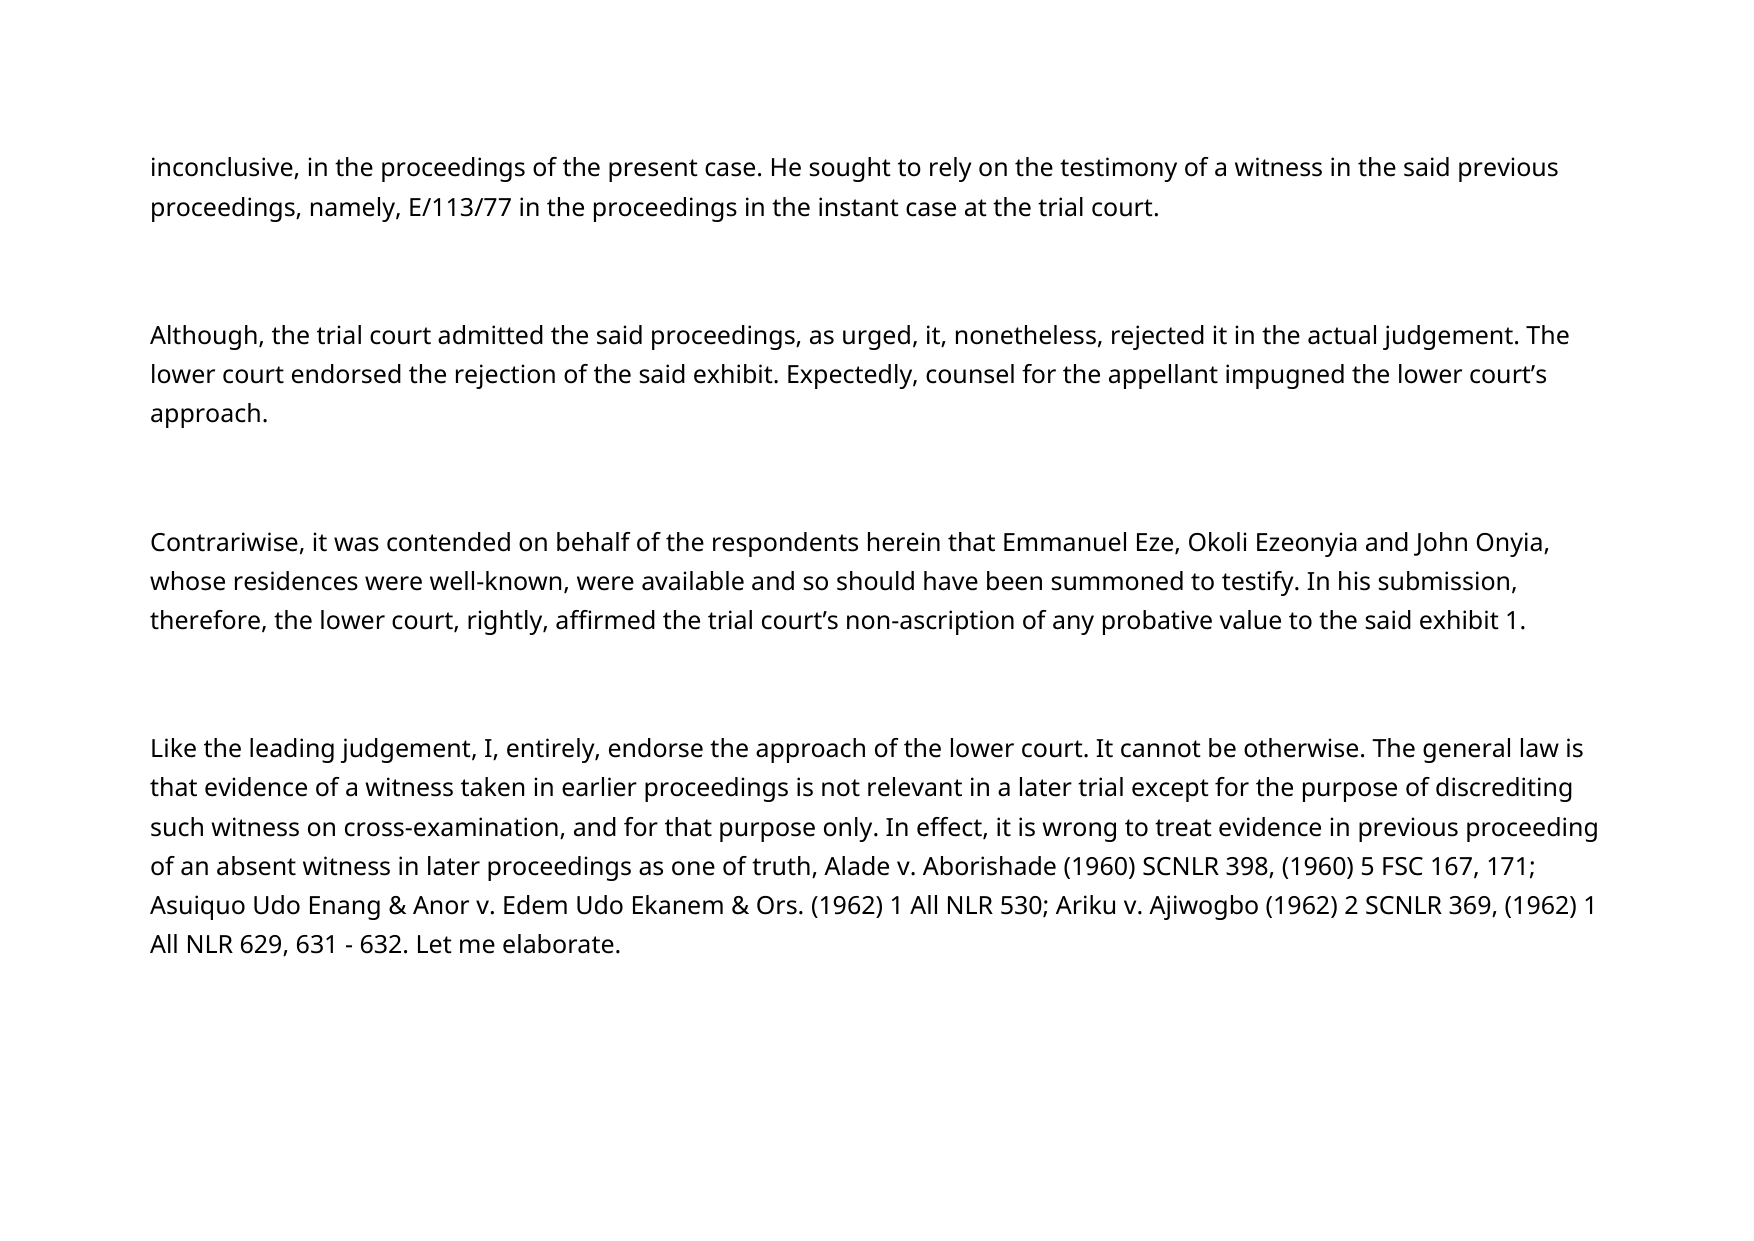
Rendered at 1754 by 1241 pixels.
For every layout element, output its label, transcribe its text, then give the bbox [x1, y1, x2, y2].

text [150, 150, 1604, 223]
text Although, the trial court admitted the said proceedings, as urged, it, nonetheless, rejected it in the actual judgement. The lower court endorsed the rejection of the said exhibit. Expectedly, counsel for the appellant impugned the lower court’s approach. [150, 317, 1604, 430]
text Contrariwise, it was contended on behalf of the respondents herein that Emmanuel Eze, Okoli Ezeonyia and John Onyia, whose residences were well-known, were available and so should have been summoned to testify. In his submission, therefore, the lower court, rightly, affirmed the trial court’s non-ascription of any probative value to the said exhibit 1. [150, 524, 1604, 637]
text Like the leading judgement, I, entirely, endorse the approach of the lower court. It cannot be otherwise. The general law is that evidence of a witness taken in earlier proceedings is not relevant in a later trial except for the purpose of discrediting such witness on cross-examination, and for that purpose only. In effect, it is wrong to treat evidence in previous proceeding of an absent witness in later proceedings as one of truth, Alade v. Aborishade (1960) SCNLR 398, (1960) 5 FSC 167, 171; Asuiquo Udo Enang & Anor v. Edem Udo Ekanem & Ors. (1962) 1 All NLR 530; Ariku v. Ajiwogbo (1962) 2 SCNLR 369, (1962) 1 All NLR 629, 631 - 632. Let me elaborate. [150, 731, 1604, 961]
